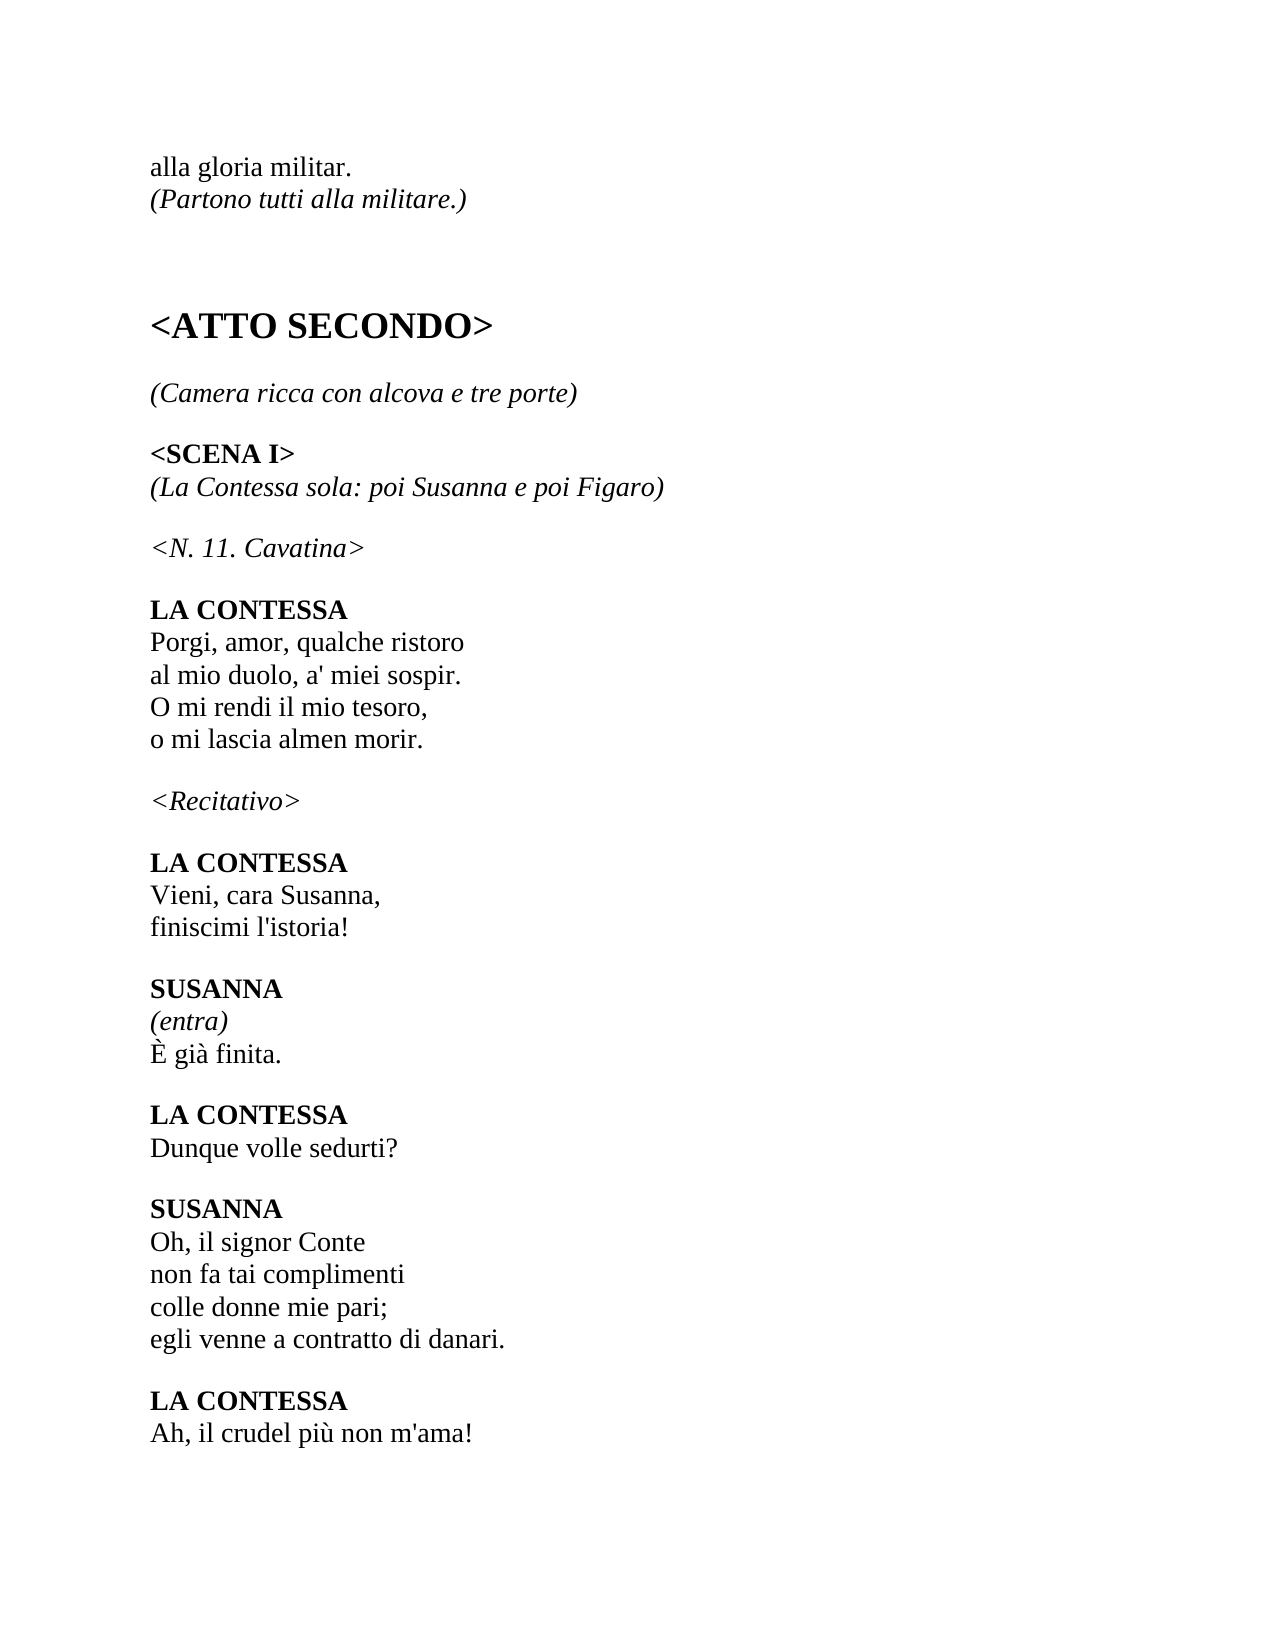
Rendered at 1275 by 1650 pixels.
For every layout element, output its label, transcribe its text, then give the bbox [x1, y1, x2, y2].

text <N. 11. Cavatina> [150, 531, 1125, 564]
text (Camera ricca con alcova e tre porte) [150, 376, 1125, 408]
text LA CONTESSA Ah, il crudel più non m'ama! [150, 1383, 1125, 1448]
text <SCENA I> (La Contessa sola: poi Susanna e poi Figaro) [150, 437, 1125, 502]
text LA CONTESSA Porgi, amor, qualche ristoro al mio duolo, a' miei sospir. O mi rendi il mio tesoro, o mi lascia almen morir. [150, 593, 1125, 755]
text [150, 150, 1125, 215]
text LA CONTESSA Vieni, cara Susanna, finiscimi l'istoria! [150, 846, 1125, 943]
text <ATTO SECONDO> [150, 304, 1125, 347]
text LA CONTESSA Dunque volle sedurti? [150, 1098, 1125, 1163]
text SUSANNA (entra) È già finita. [150, 972, 1125, 1069]
text <Recitativo> [150, 784, 1125, 817]
text SUSANNA Oh, il signor Conte non fa tai complimenti colle donne mie pari; egli venne a contratto di danari. [150, 1192, 1125, 1354]
